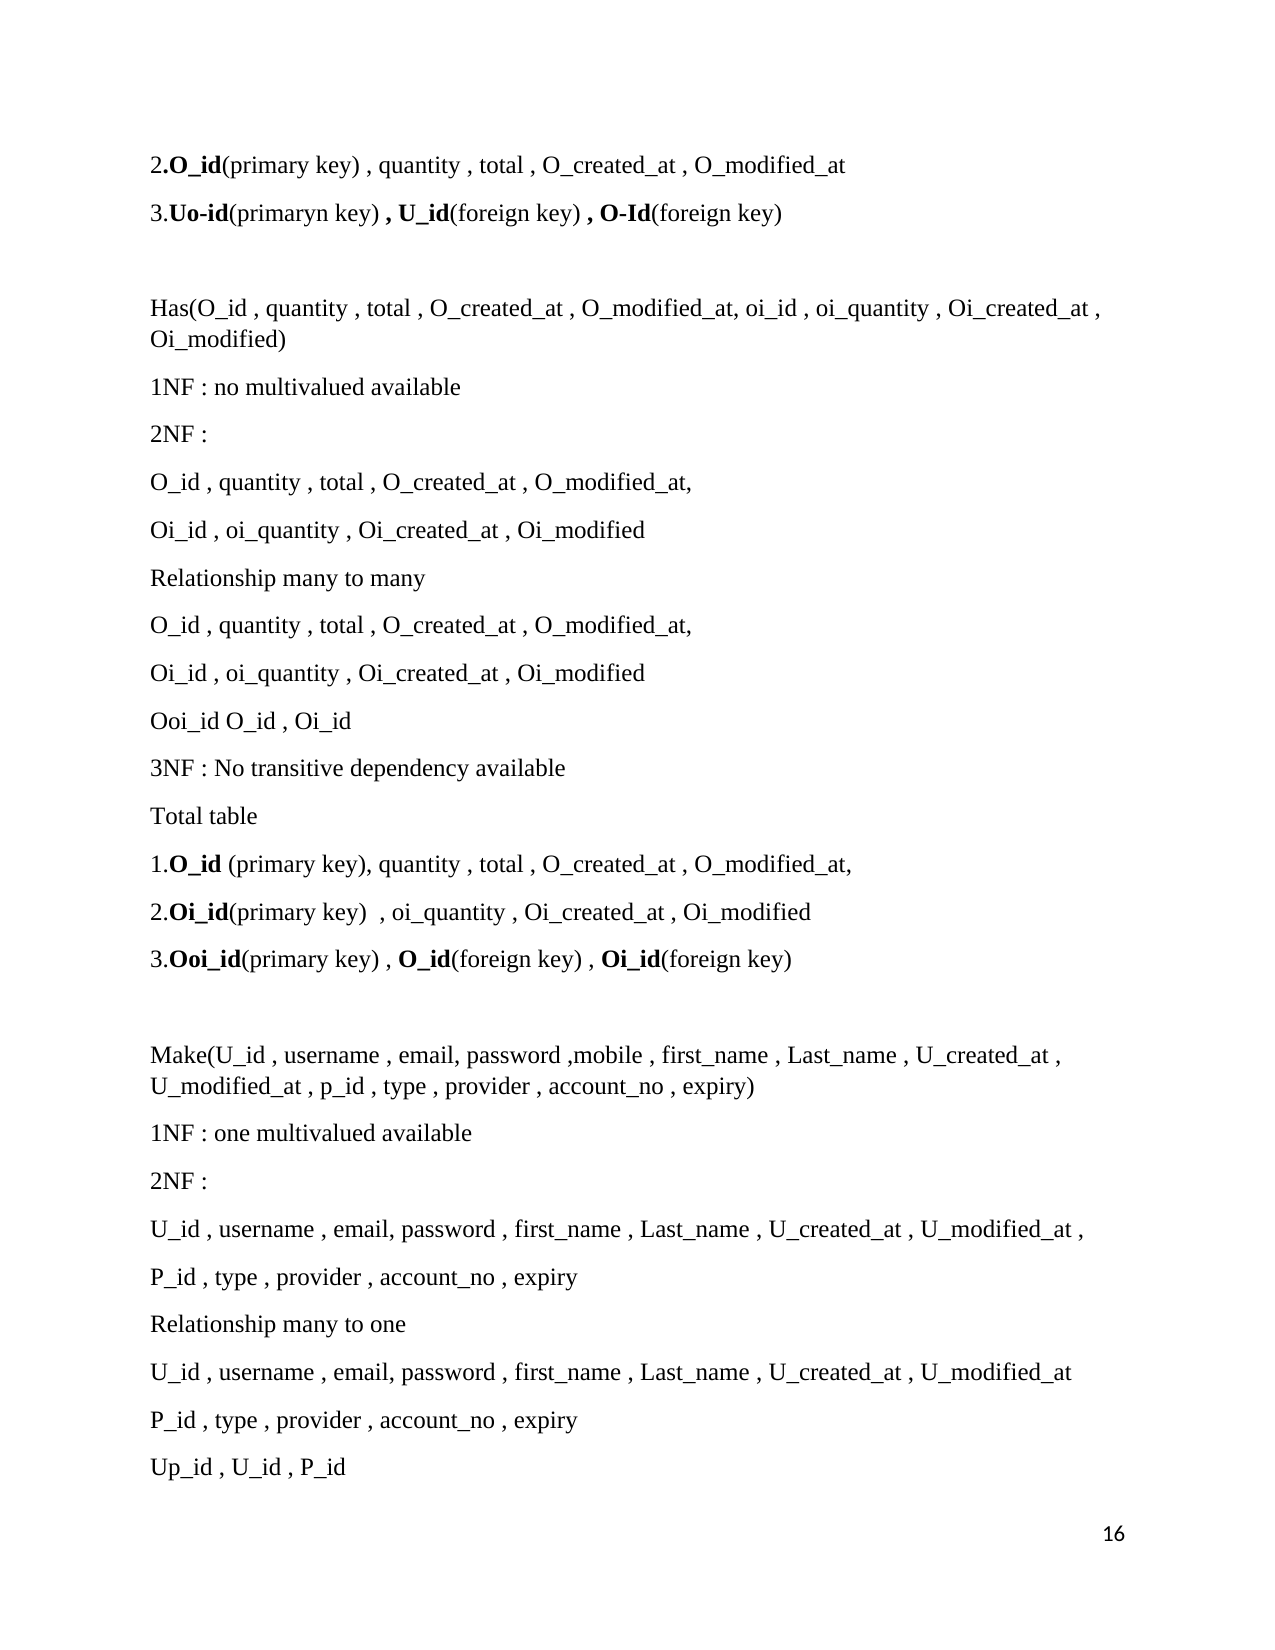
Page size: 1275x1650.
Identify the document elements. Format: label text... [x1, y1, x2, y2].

text Ooi_id O_id , Oi_id [150, 706, 1125, 734]
text P_id , type , provider , account_no , expiry [150, 1262, 1125, 1290]
text Up_id , U_id , P_id [150, 1452, 1125, 1481]
text 2NF : [150, 1166, 1125, 1195]
text Relationship many to one [150, 1309, 1125, 1338]
text U_id , username , email, password , first_name , Last_name , U_created_at , U_modified_at , [150, 1214, 1125, 1243]
text Has(O_id , quantity , total , O_created_at , O_modified_at, oi_id , oi_quantity , Oi_created_at , Oi_modified) [150, 293, 1125, 353]
text P_id , type , provider , account_no , expiry [150, 1405, 1125, 1433]
text 2.O_id(primary key) , quantity , total , O_created_at , O_modified_at [150, 150, 1125, 179]
text 2.Oi_id(primary key) , oi_quantity , Oi_created_at , Oi_modified [150, 897, 1125, 925]
text 3.Uo-id(primaryn key) , U_id(foreign key) , O-Id(foreign key) [150, 198, 1125, 226]
text 1NF : no multivalued available [150, 372, 1125, 401]
text Relationship many to many [150, 563, 1125, 591]
text Total table [150, 801, 1125, 830]
text 2NF : [150, 419, 1125, 448]
text 1.O_id (primary key), quantity , total , O_created_at , O_modified_at, [150, 849, 1125, 878]
text U_id , username , email, password , first_name , Last_name , U_created_at , U_modified_at [150, 1357, 1125, 1386]
text 3NF : No transitive dependency available [150, 753, 1125, 782]
text O_id , quantity , total , O_created_at , O_modified_at, [150, 610, 1125, 639]
text Make(U_id , username , email, password ,mobile , first_name , Last_name , U_created_at , U_modified_at , p_id , type , provider , account_no , expiry) [150, 1040, 1125, 1099]
text 1NF : one multivalued available [150, 1118, 1125, 1147]
text O_id , quantity , total , O_created_at , O_modified_at, [150, 467, 1125, 496]
text Oi_id , oi_quantity , Oi_created_at , Oi_modified [150, 515, 1125, 544]
text 3.Ooi_id(primary key) , O_id(foreign key) , Oi_id(foreign key) [150, 944, 1125, 973]
text Oi_id , oi_quantity , Oi_created_at , Oi_modified [150, 658, 1125, 687]
